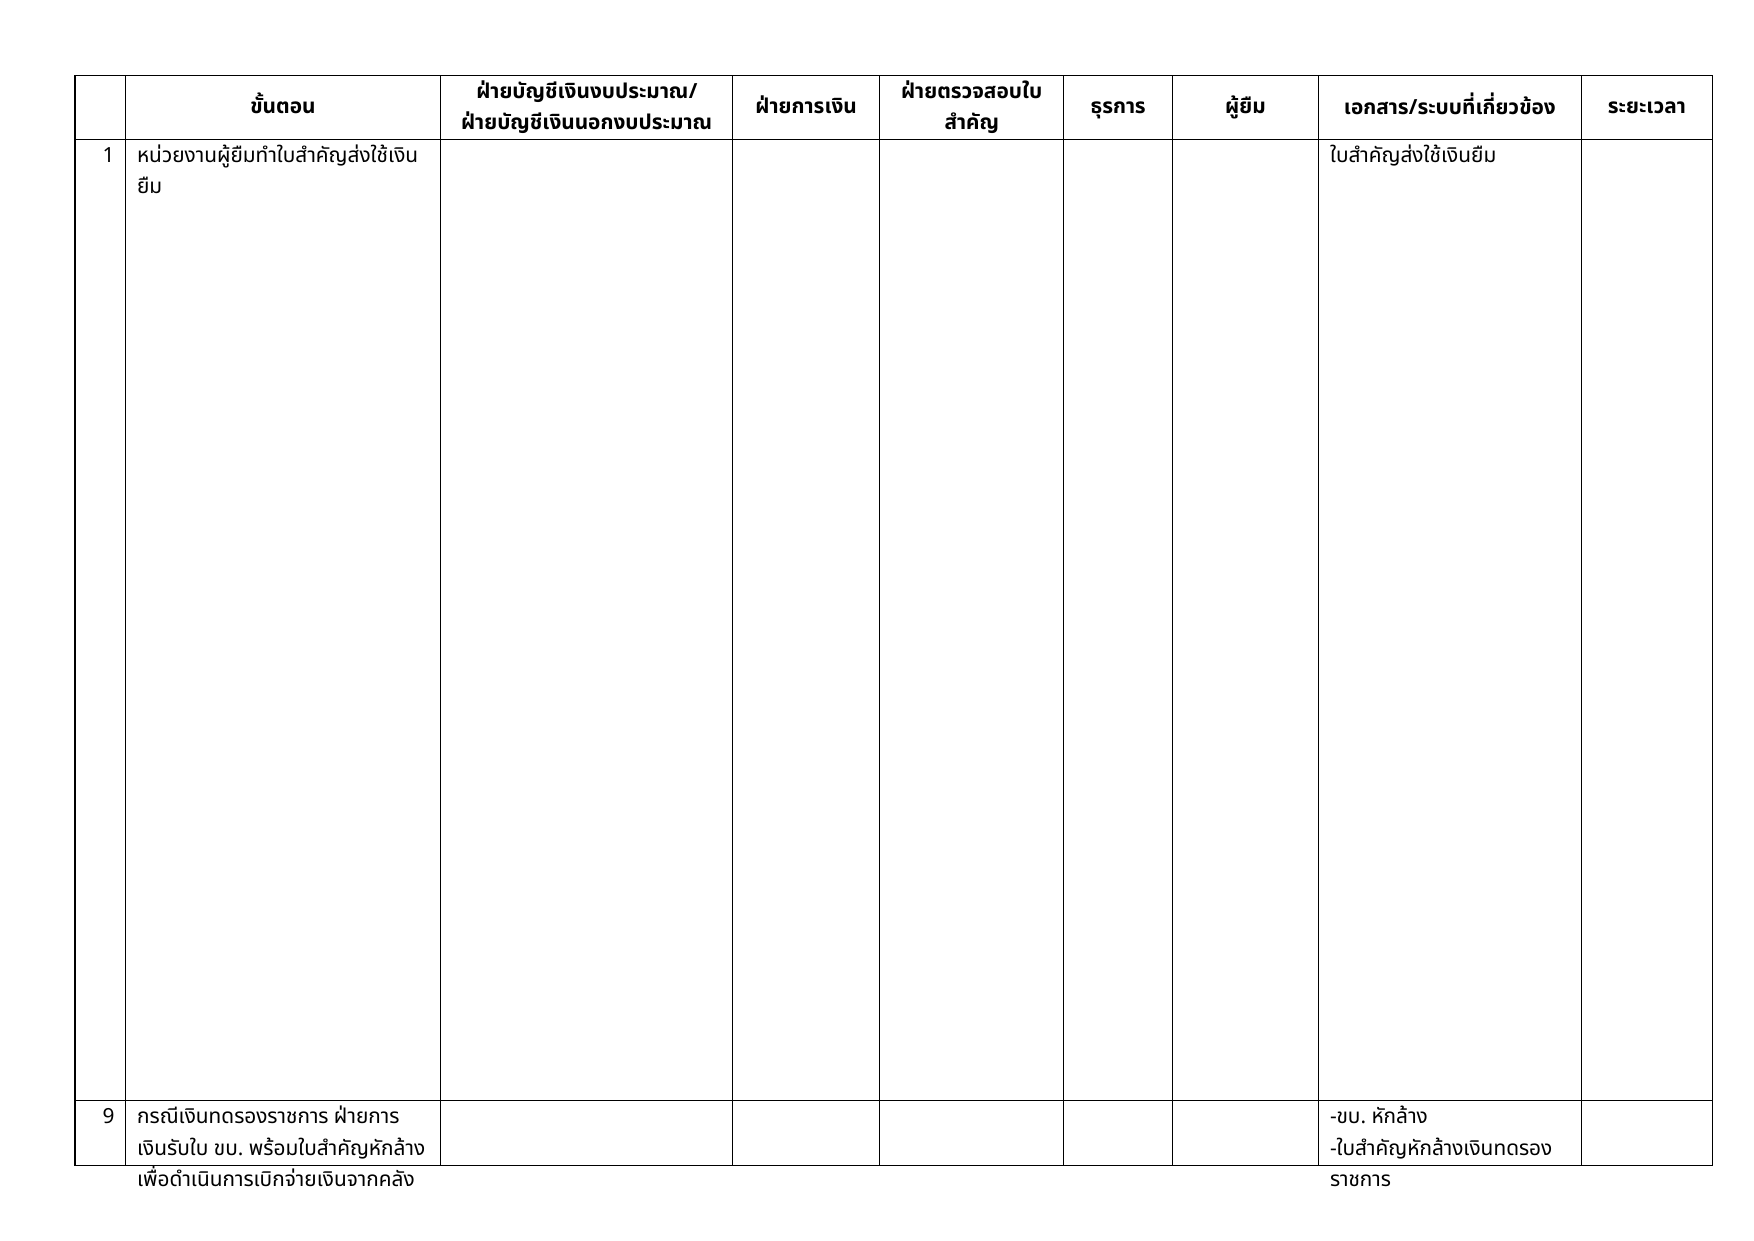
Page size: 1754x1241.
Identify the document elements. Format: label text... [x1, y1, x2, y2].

table_cell ใบสำคัญส่งใช้เงินยืม [1319, 140, 1581, 1100]
table_header ระยะเวลา [1582, 76, 1712, 139]
table_header ธุรการ [1064, 76, 1172, 139]
table_header เอกสาร/ระบบที่เกี่ยวข้อง [1319, 76, 1581, 139]
table_cell [880, 1101, 1063, 1165]
table_cell 1 [76, 140, 125, 1100]
table_header ฝ่ายการเงิน [733, 76, 879, 139]
table_cell [1582, 1101, 1712, 1165]
table_header ฝ่ายตรวจสอบใบสำคัญ [880, 76, 1063, 139]
table_cell [441, 140, 732, 1100]
table_cell หน่วยงานผู้ยืมทำใบสำคัญส่งใช้เงินยืม [126, 140, 440, 1100]
table_cell [1064, 1101, 1172, 1165]
table_cell [1173, 140, 1318, 1100]
table_cell กรณีเงินทดรองราชการ ฝ่ายการเงินรับใบ ขบ. พร้อมใบสำคัญหักล้าง เพื่อดำเนินการเบิกจ่ายเงินจากคลังในระบบ GFMIS [126, 1101, 440, 1165]
table_cell [1582, 140, 1712, 1100]
table_cell -ขบ. หักล้าง -ใบสำคัญหักล้างเงินทดรองราชการ -ระบบ GFMIS [1319, 1101, 1581, 1165]
table_header ผู้ยืม [1173, 76, 1318, 139]
table_header ฝ่ายบัญชีเงินงบประมาณ/ ฝ่ายบัญชีเงินนอกงบประมาณ [441, 76, 732, 139]
table_cell [733, 1101, 879, 1165]
table_cell 9 [76, 1101, 125, 1165]
table_header ขั้นตอน [126, 76, 440, 139]
table_cell [880, 140, 1063, 1100]
table_cell [733, 140, 879, 1100]
table_header [76, 76, 125, 139]
table_cell [1173, 1101, 1318, 1165]
table_cell [1064, 140, 1172, 1100]
table_cell [441, 1101, 732, 1165]
